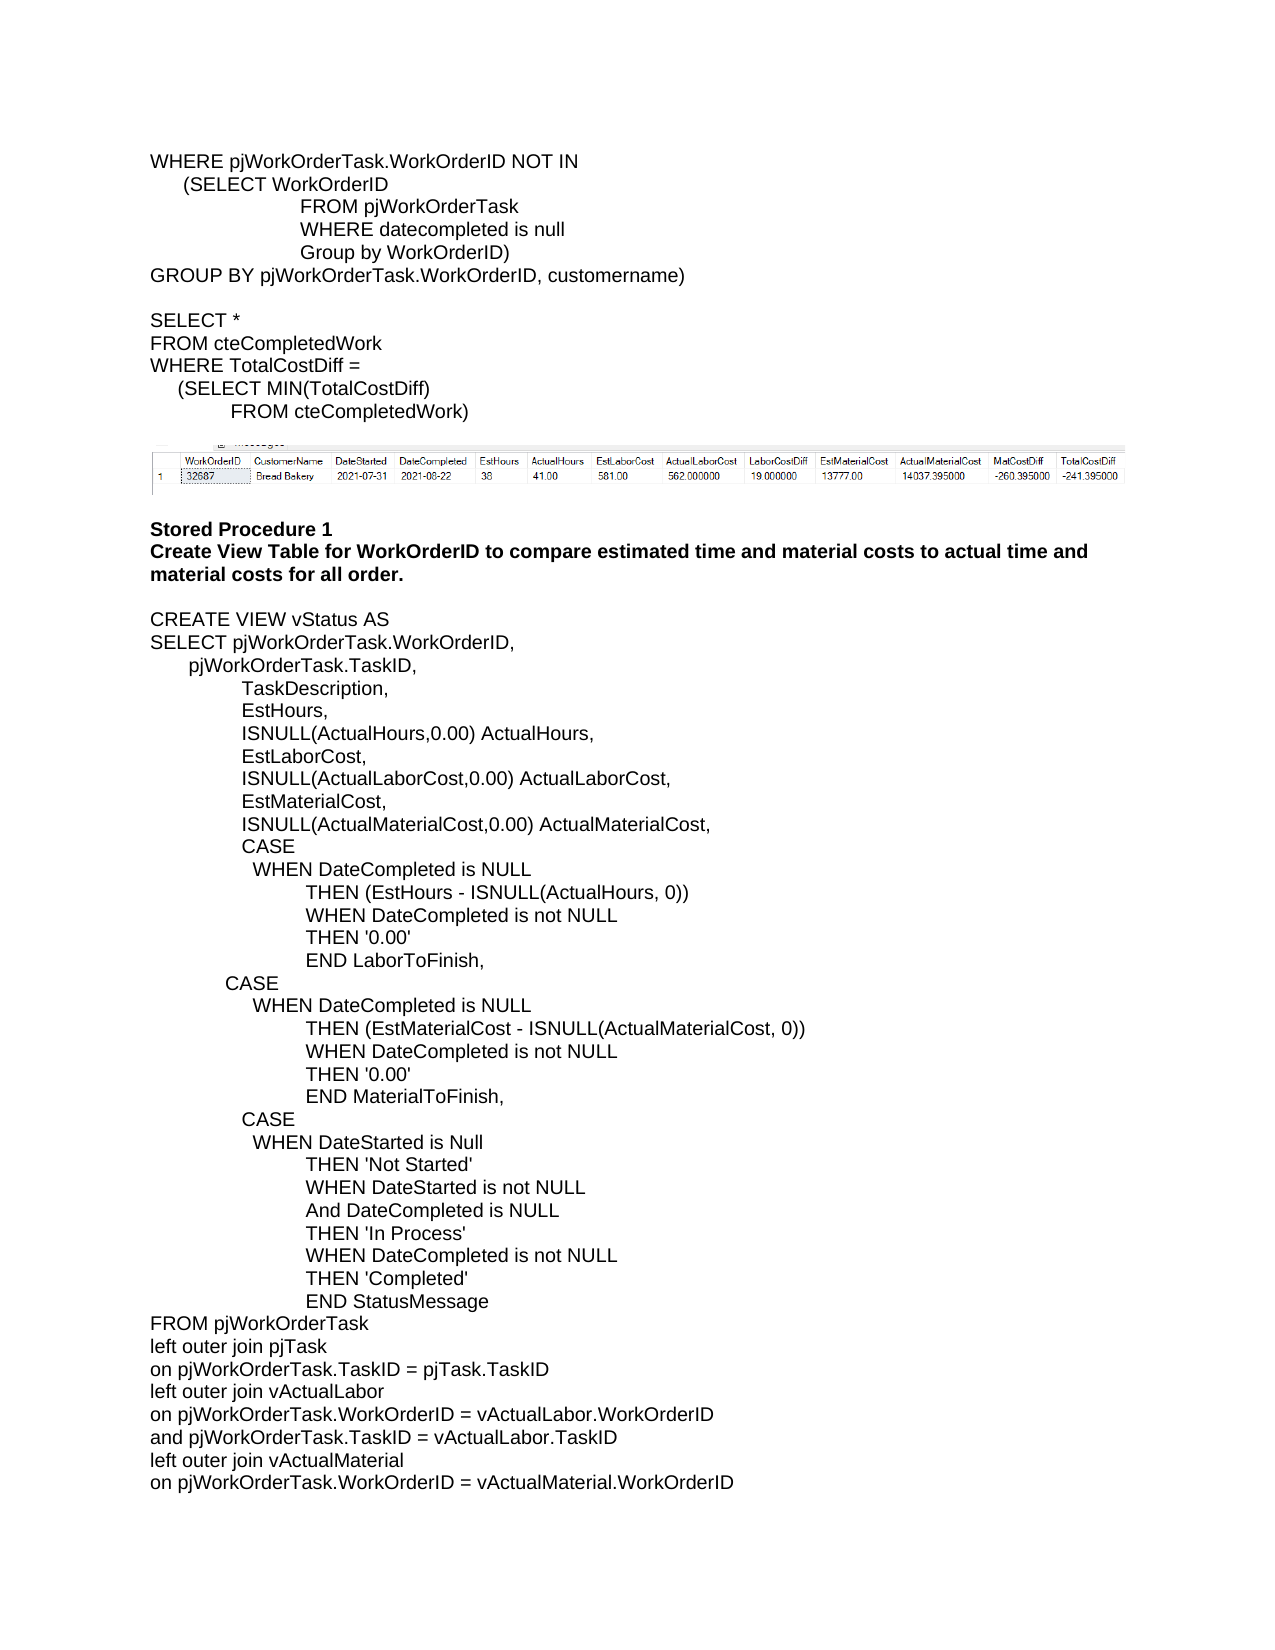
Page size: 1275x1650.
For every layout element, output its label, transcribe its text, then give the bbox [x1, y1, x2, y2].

text WHEN DateCompleted is not NULL [150, 1040, 1125, 1062]
text WHERE pjWorkOrderTask.WorkOrderID NOT IN [150, 150, 1125, 173]
text FROM pjWorkOrderTask [150, 1312, 1125, 1335]
text WHEN DateStarted is not NULL [150, 1176, 1125, 1199]
text FROM cteCompletedWork) [150, 400, 1125, 422]
text (SELECT MIN(TotalCostDiff) [150, 377, 1125, 400]
text and pjWorkOrderTask.TaskID = vActualLabor.TaskID [150, 1426, 1125, 1448]
text left outer join vActualMaterial [150, 1448, 1125, 1471]
text on pjWorkOrderTask.WorkOrderID = vActualMaterial.WorkOrderID [150, 1471, 1125, 1494]
text WHERE datecompleted is null [150, 218, 1125, 241]
text GROUP BY pjWorkOrderTask.WorkOrderID, customername) [150, 263, 1125, 286]
text THEN 'Completed' [150, 1267, 1125, 1289]
text EstHours, [150, 699, 1125, 722]
text FROM pjWorkOrderTask [150, 195, 1125, 218]
text Group by WorkOrderID) [150, 241, 1125, 263]
text WHEN DateCompleted is not NULL [150, 903, 1125, 926]
text THEN 'In Process' [150, 1221, 1125, 1244]
text Stored Procedure 1 [150, 517, 1125, 540]
text ISNULL(ActualHours,0.00) ActualHours, [150, 722, 1125, 744]
text on pjWorkOrderTask.WorkOrderID = vActualLabor.WorkOrderID [150, 1403, 1125, 1426]
text (SELECT WorkOrderID [150, 173, 1125, 195]
text on pjWorkOrderTask.TaskID = pjTask.TaskID [150, 1358, 1125, 1380]
text END LaborToFinish, [150, 949, 1125, 972]
text SELECT pjWorkOrderTask.WorkOrderID, [150, 631, 1125, 654]
text ISNULL(ActualLaborCost,0.00) ActualLaborCost, [150, 767, 1125, 790]
text THEN (EstMaterialCost - ISNULL(ActualMaterialCost, 0)) [150, 1017, 1125, 1040]
text END StatusMessage [150, 1289, 1125, 1312]
picture [150, 445, 1125, 495]
text ISNULL(ActualMaterialCost,0.00) ActualMaterialCost, [150, 813, 1125, 835]
text CREATE VIEW vStatus AS [150, 608, 1125, 631]
text And DateCompleted is NULL [150, 1199, 1125, 1221]
text SELECT * [150, 309, 1125, 332]
text EstLaborCost, [150, 744, 1125, 767]
text WHEN DateCompleted is NULL [150, 994, 1125, 1017]
text WHERE TotalCostDiff = [150, 354, 1125, 377]
text left outer join vActualLabor [150, 1380, 1125, 1403]
text END MaterialToFinish, [150, 1085, 1125, 1108]
text THEN (EstHours - ISNULL(ActualHours, 0)) [150, 881, 1125, 903]
text THEN '0.00' [150, 1062, 1125, 1085]
text EstMaterialCost, [150, 790, 1125, 813]
text CASE [150, 972, 1125, 994]
text Create View Table for WorkOrderID to compare estimated time and material costs to actual time and material costs for all order. [150, 540, 1125, 586]
text WHEN DateStarted is Null [150, 1131, 1125, 1153]
text left outer join pjTask [150, 1335, 1125, 1358]
text CASE [150, 1108, 1125, 1131]
text CASE [150, 835, 1125, 858]
text WHEN DateCompleted is NULL [150, 858, 1125, 881]
text TaskDescription, [150, 676, 1125, 699]
text WHEN DateCompleted is not NULL [150, 1244, 1125, 1267]
text THEN '0.00' [150, 926, 1125, 949]
text pjWorkOrderTask.TaskID, [150, 654, 1125, 676]
text FROM cteCompletedWork [150, 332, 1125, 354]
text THEN 'Not Started' [150, 1153, 1125, 1176]
